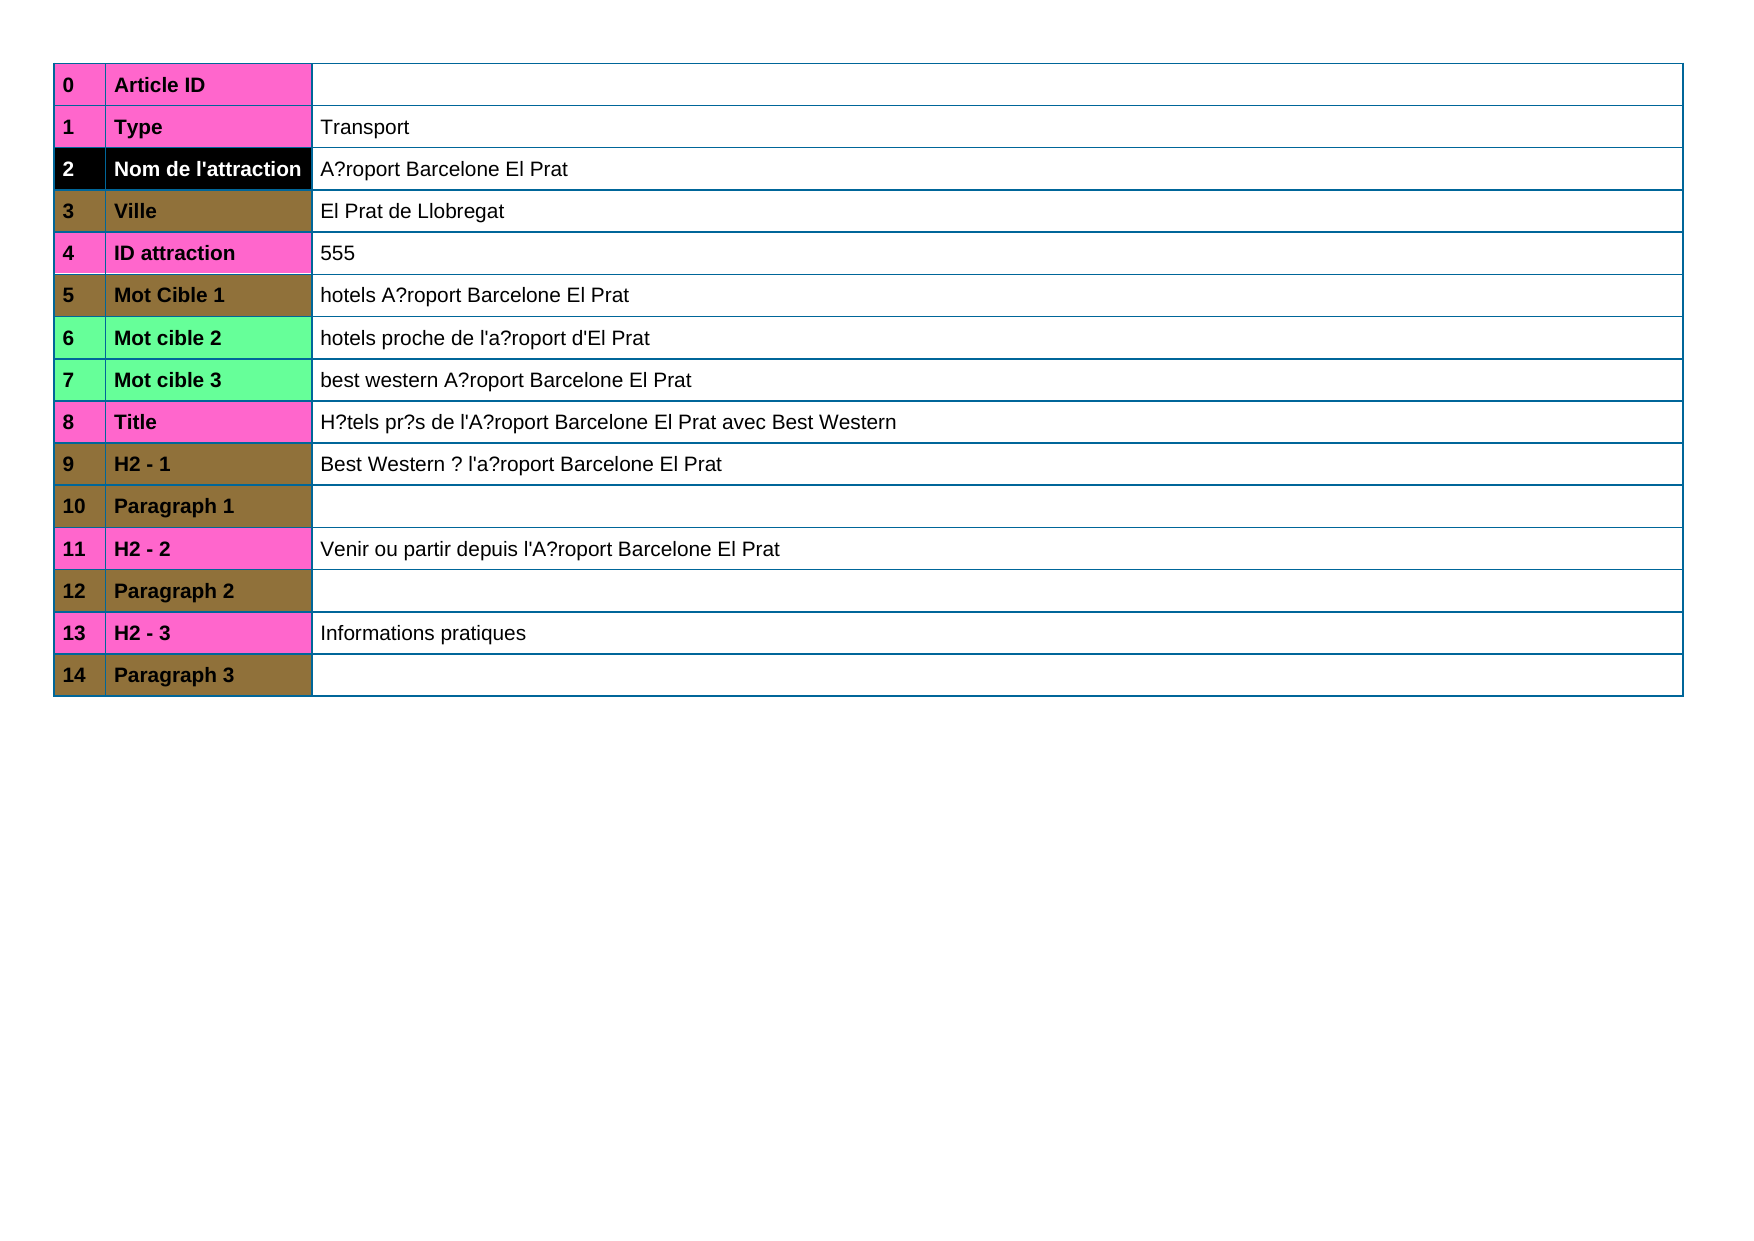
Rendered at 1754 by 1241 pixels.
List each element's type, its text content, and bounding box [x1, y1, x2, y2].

table_cell Transport [313, 106, 1682, 147]
table_cell Paragraph 3 [106, 655, 311, 695]
table_cell Type [106, 106, 311, 147]
table_cell Title [106, 402, 311, 442]
table_cell El Prat de Llobregat [313, 191, 1682, 231]
table_cell Paragraph 2 [106, 570, 311, 611]
table_cell 12 [55, 570, 105, 611]
table_cell H2 - 2 [106, 528, 311, 569]
table_cell best western A?roport Barcelone El Prat [313, 360, 1682, 400]
table_cell Paragraph 1 [106, 486, 311, 527]
table_cell hotels proche de l'a?roport d'El Prat [313, 317, 1682, 358]
table_cell Mot cible 3 [106, 360, 311, 400]
table_cell 1 [55, 106, 105, 147]
table_cell 11 [55, 528, 105, 569]
table_cell H2 - 1 [106, 444, 311, 484]
table_cell Mot Cible 1 [106, 275, 311, 316]
table_header Article ID [106, 64, 311, 105]
table_cell 555 [313, 233, 1682, 273]
table_cell 13 [55, 613, 105, 653]
table_cell hotels A?roport Barcelone El Prat [313, 275, 1682, 316]
table_cell 6 [55, 317, 105, 358]
table_cell [313, 655, 1682, 695]
table_cell [313, 486, 1682, 527]
table_cell Nom de l'attraction [106, 148, 311, 189]
table_cell Venir ou partir depuis l'A?roport Barcelone El Prat [313, 528, 1682, 569]
table_header 0 [55, 64, 105, 105]
table_cell H2 - 3 [106, 613, 311, 653]
table_cell 3 [55, 191, 105, 231]
table_cell A?roport Barcelone El Prat [313, 148, 1682, 189]
table_cell 4 [55, 233, 105, 273]
table_header [313, 64, 1682, 105]
table_cell Ville [106, 191, 311, 231]
table_cell 2 [55, 148, 105, 189]
table_cell Informations pratiques [313, 613, 1682, 653]
table_cell ID attraction [106, 233, 311, 273]
table_cell 10 [55, 486, 105, 527]
table_cell 5 [55, 275, 105, 316]
table_cell 8 [55, 402, 105, 442]
table_cell Mot cible 2 [106, 317, 311, 358]
table_cell 14 [55, 655, 105, 695]
table_cell 7 [55, 360, 105, 400]
table_cell [313, 570, 1682, 611]
table_cell 9 [55, 444, 105, 484]
table_cell Best Western ? l'a?roport Barcelone El Prat [313, 444, 1682, 484]
table_cell H?tels pr?s de l'A?roport Barcelone El Prat avec Best Western [313, 402, 1682, 442]
